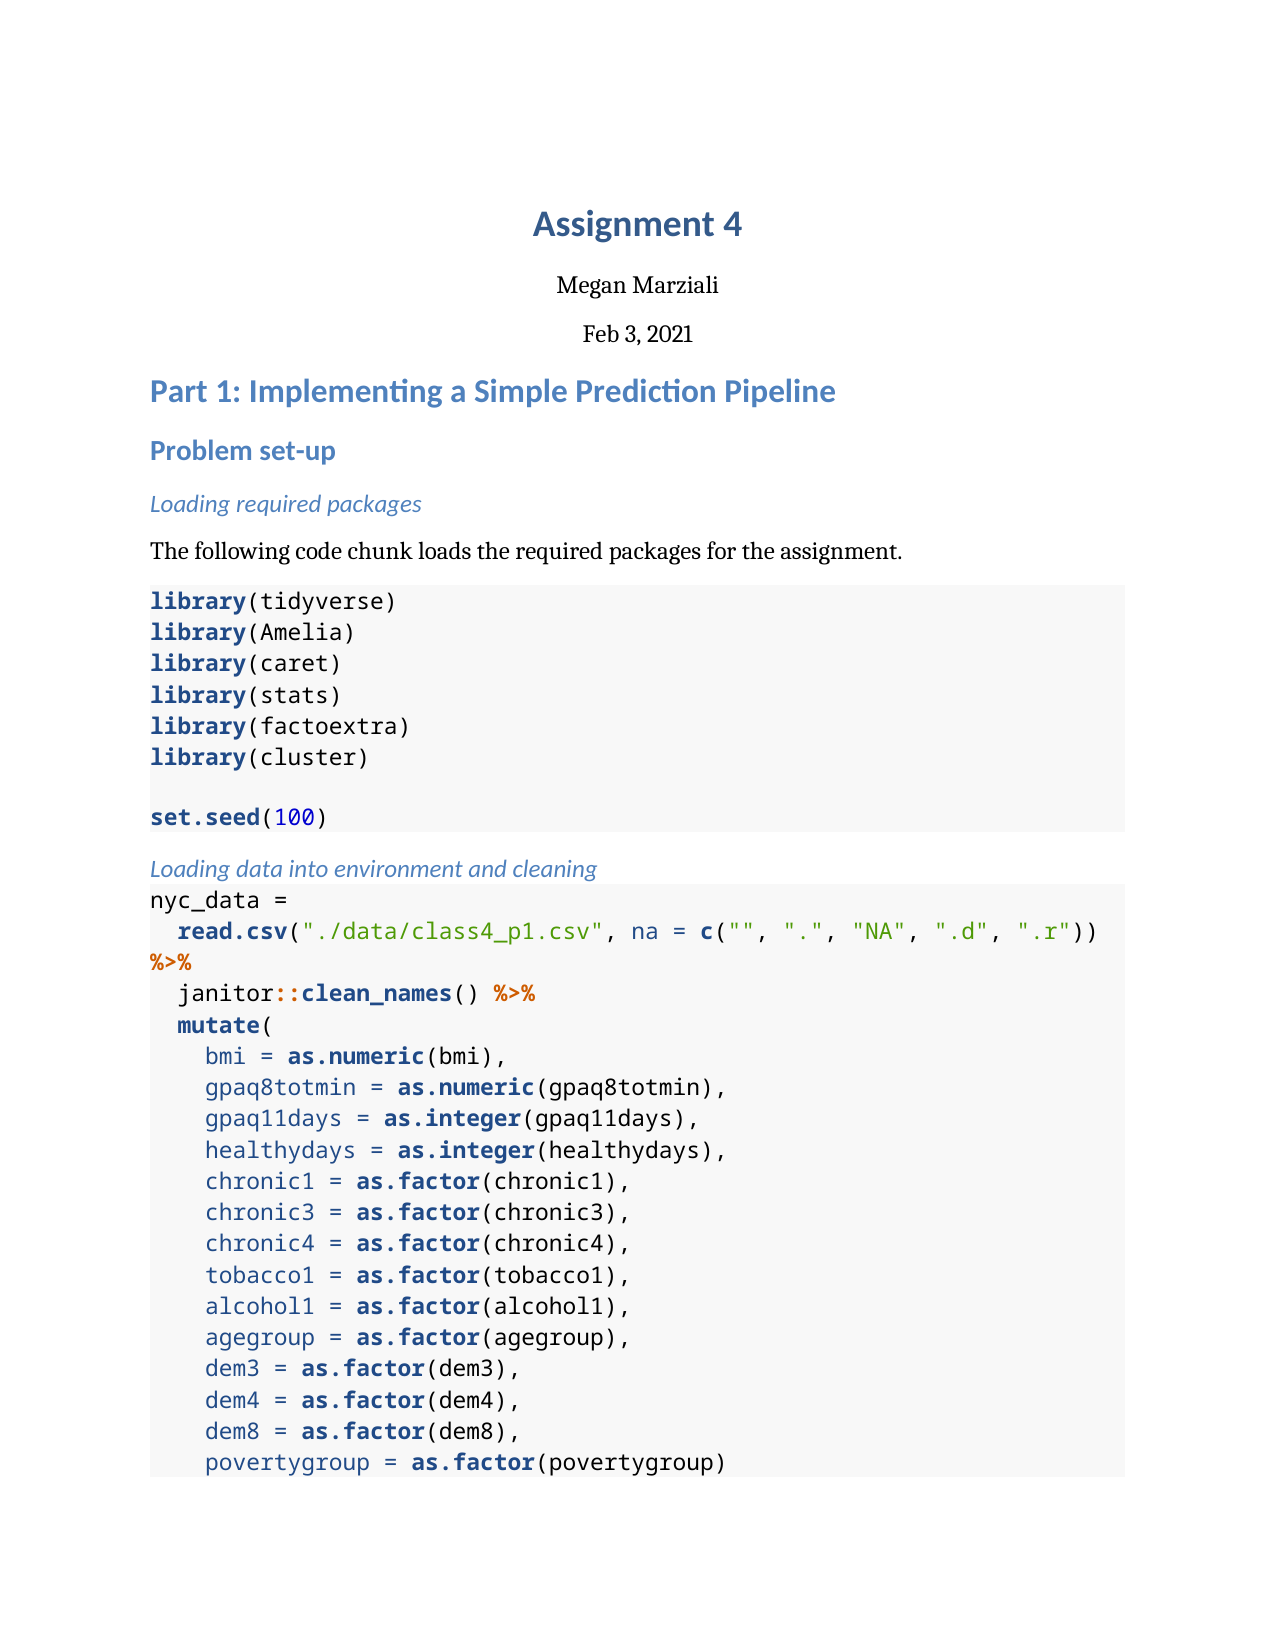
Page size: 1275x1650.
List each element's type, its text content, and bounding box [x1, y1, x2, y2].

subtitle Problem set-up [150, 432, 1125, 467]
text library(tidyverse) library(Amelia) library(caret) library(stats) library(factoextra) library(cluster) set.seed(100) [150, 585, 1125, 832]
subtitle Loading data into environment and cleaning [150, 853, 1125, 884]
text Feb 3, 2021 [150, 320, 1125, 349]
text Megan Marziali [150, 271, 1125, 299]
subtitle Loading required packages [150, 488, 1125, 518]
subtitle Part 1: Implementing a Simple Prediction Pipeline [150, 370, 1125, 411]
text The following code chunk loads the required packages for the assignment. [150, 537, 1125, 566]
title Assignment 4 [150, 200, 1125, 246]
